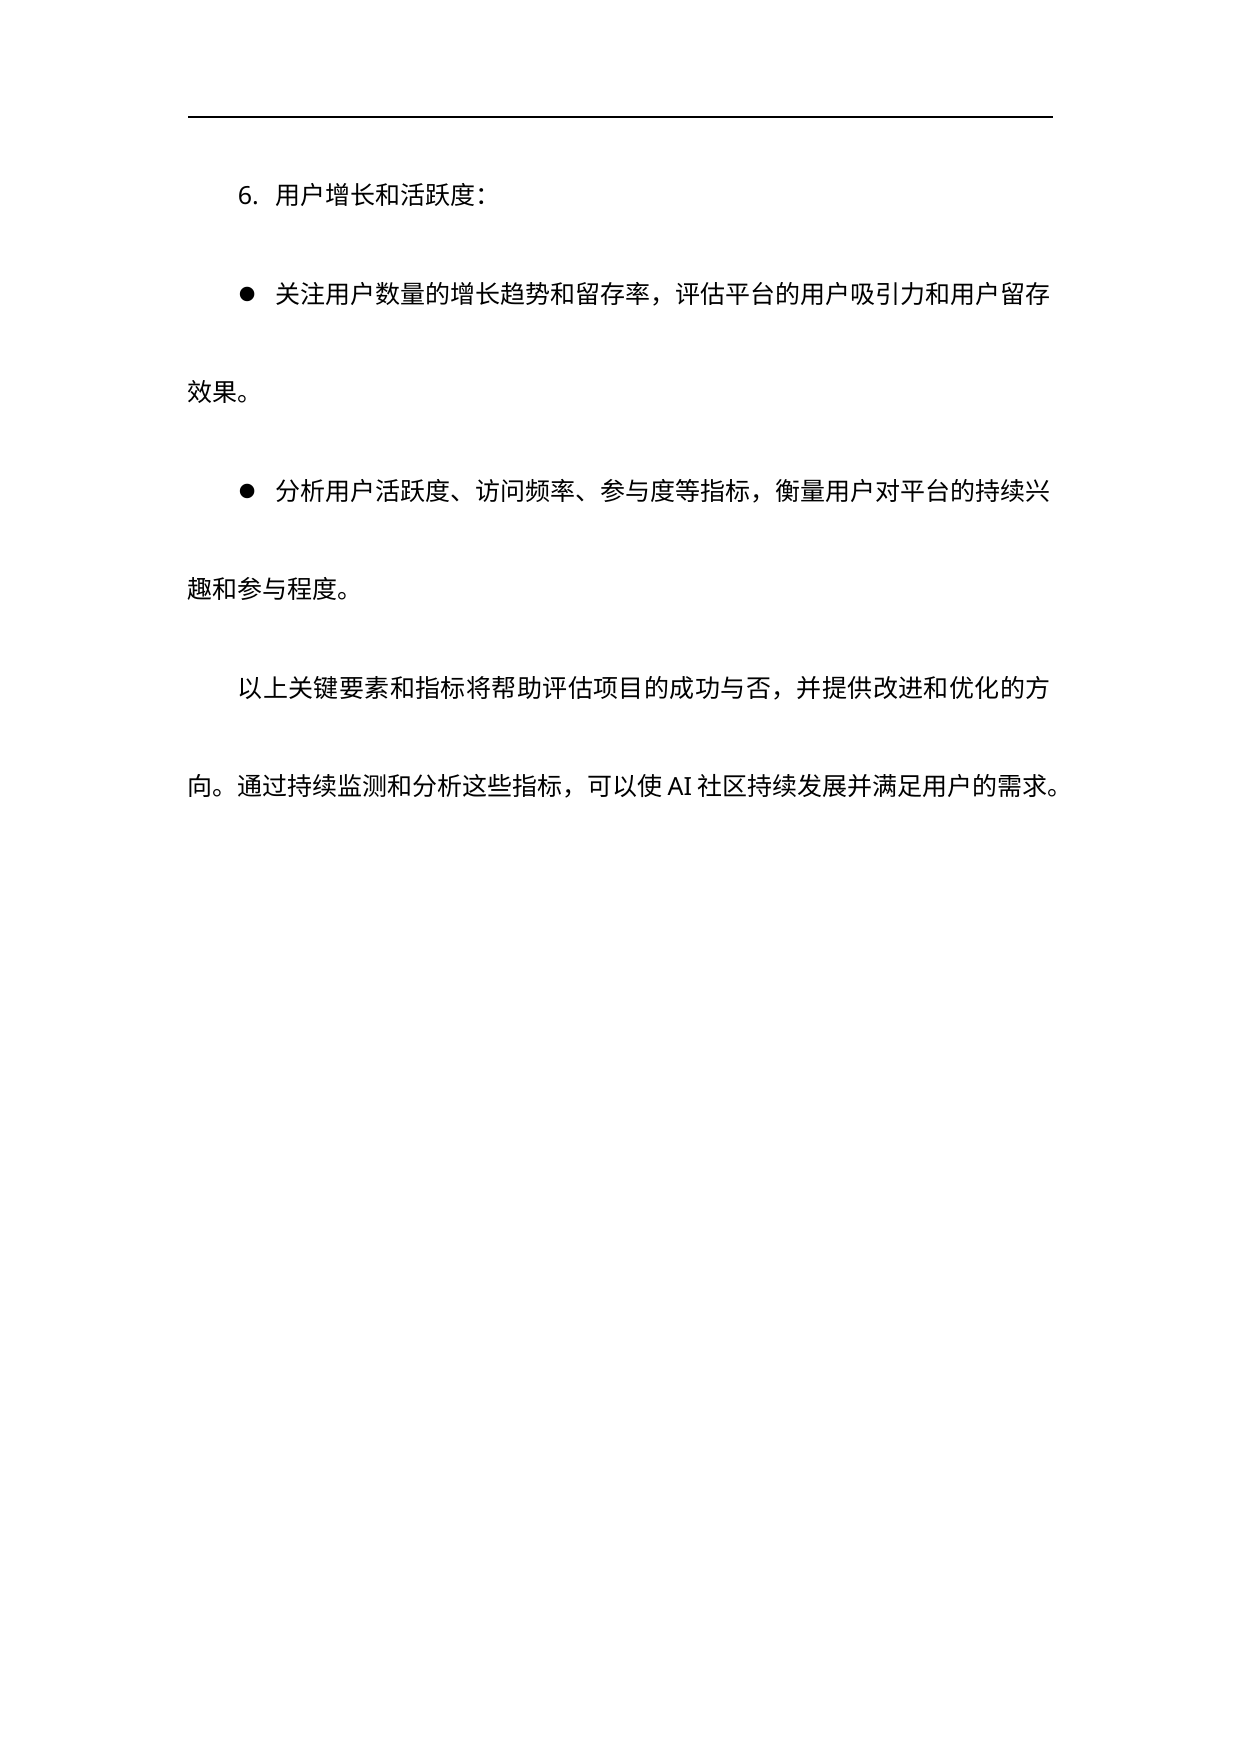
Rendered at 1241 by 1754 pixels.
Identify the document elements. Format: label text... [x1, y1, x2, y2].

list 关注用户数量的增长趋势和留存率，评估平台的用户吸引力和用户留存效果。 [187, 260, 1053, 423]
list 分析用户活跃度、访问频率、参与度等指标，衡量用户对平台的持续兴趣和参与程度。 [187, 457, 1053, 620]
text 以上关键要素和指标将帮助评估项目的成功与否，并提供改进和优化的方向。通过持续监测和分析这些指标，可以使AI社区持续发展并满足用户的需求。 [187, 654, 1053, 817]
list 用户增长和活跃度： [187, 161, 1053, 226]
